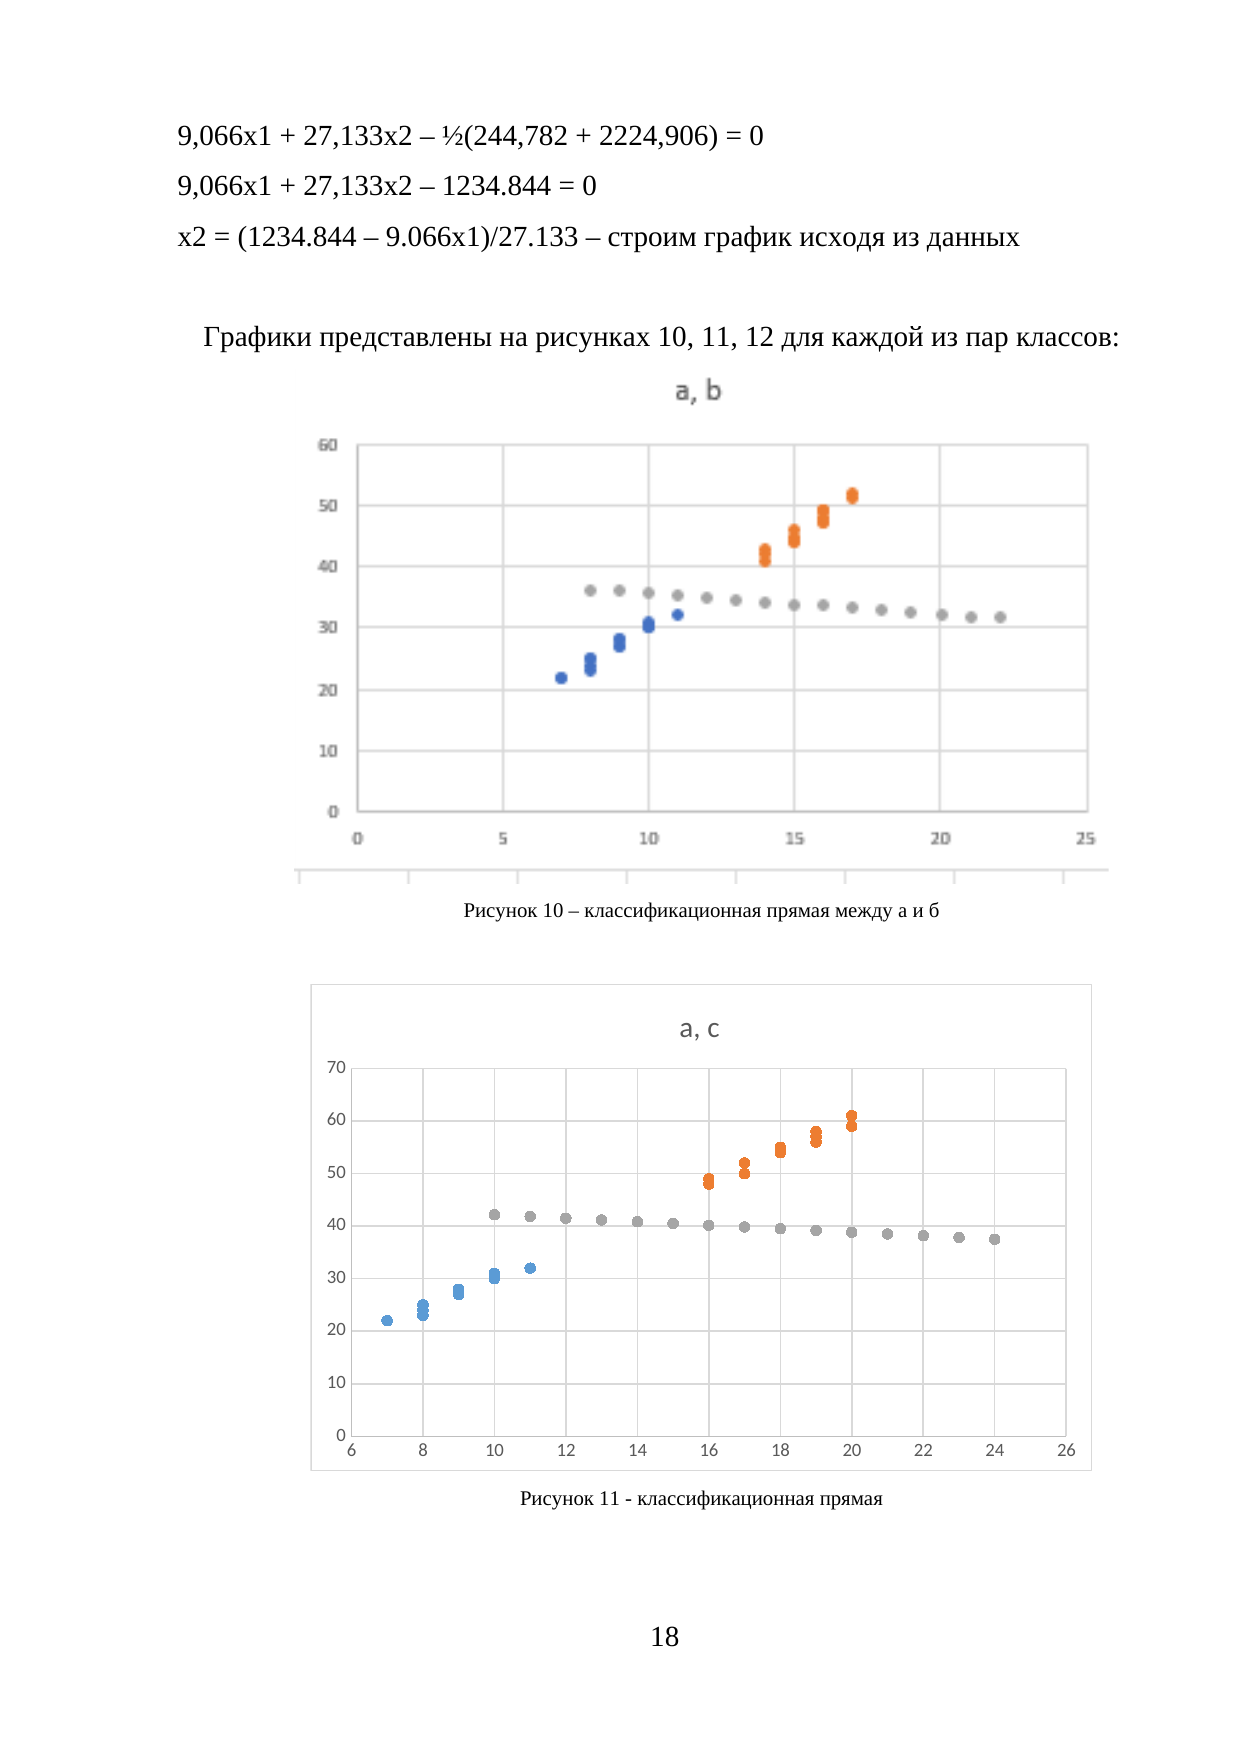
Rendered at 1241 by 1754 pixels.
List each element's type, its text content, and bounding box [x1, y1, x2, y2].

text 9,066x1 + 27,133x2 – 1234.844 = 0 [177, 168, 1152, 202]
text Рисунок 10 – классификационная прямая между а и б [177, 897, 1152, 922]
text Графики представлены на рисунках 10, 11, 12 для каждой из пар классов: [177, 319, 1152, 353]
picture [294, 369, 1109, 884]
text 9,066x1 + 27,133x2 – ½(244,782 + 2224,906) = 0 [177, 118, 1152, 152]
text Рисунок 11 - классификационная прямая [177, 1486, 1152, 1510]
text x2 = (1234.844 – 9.066x1)/27.133 – строим график исходя из данных [177, 219, 1152, 252]
